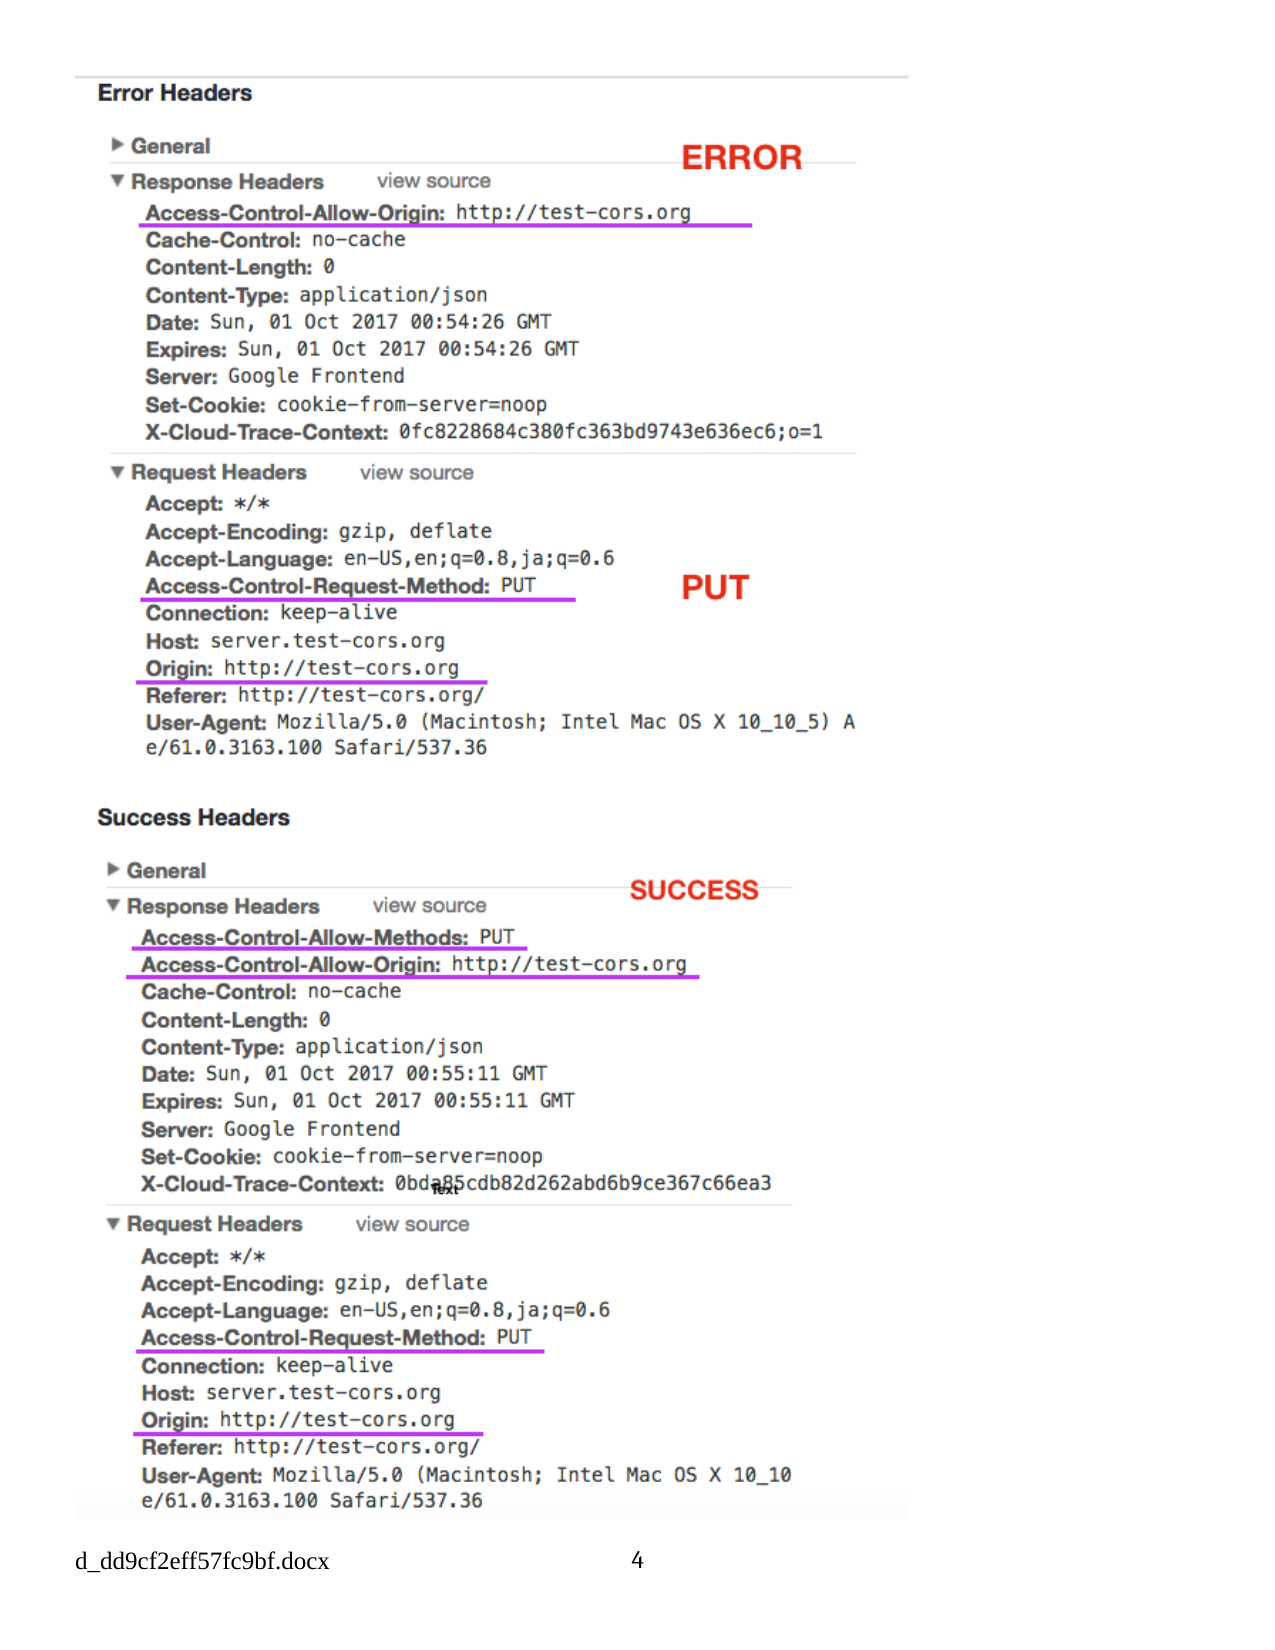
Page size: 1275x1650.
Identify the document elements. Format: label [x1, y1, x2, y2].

picture [75, 75, 909, 1519]
